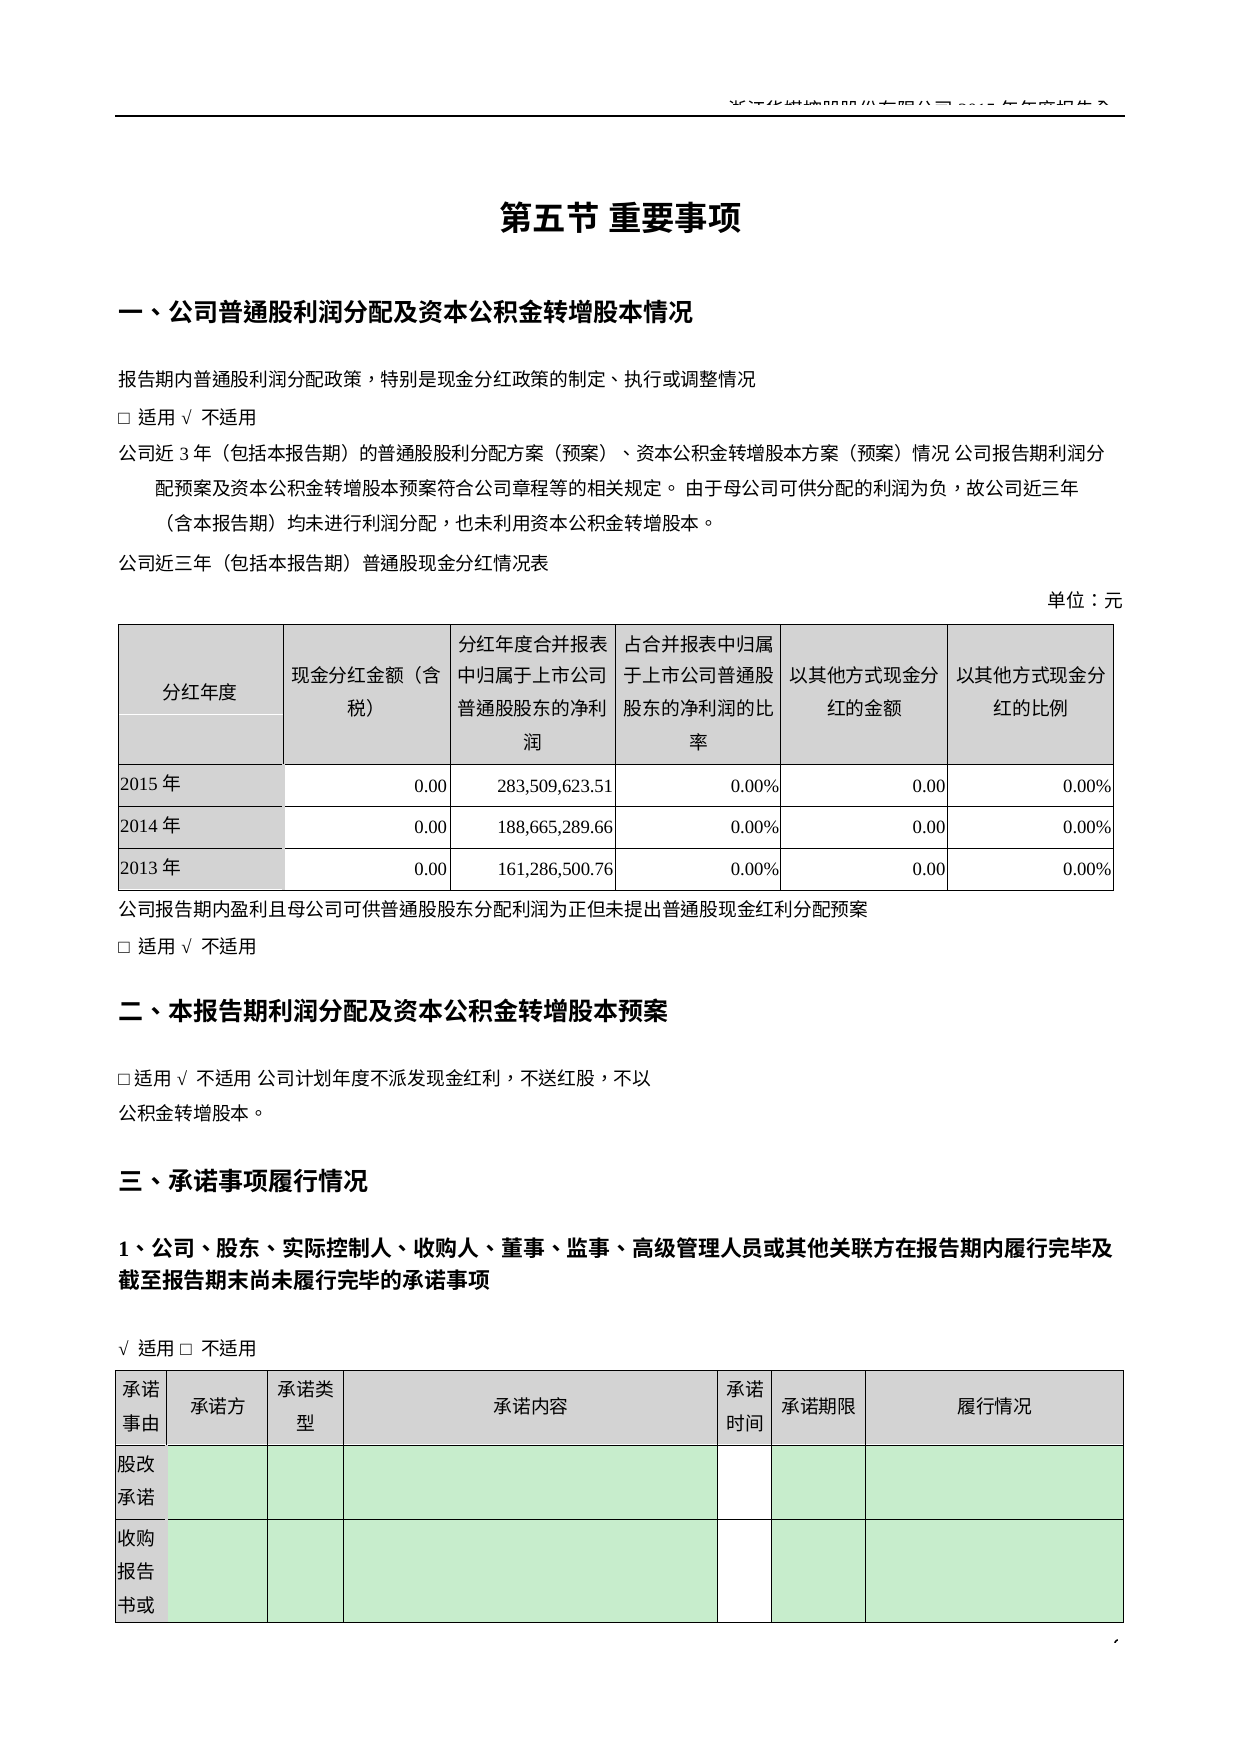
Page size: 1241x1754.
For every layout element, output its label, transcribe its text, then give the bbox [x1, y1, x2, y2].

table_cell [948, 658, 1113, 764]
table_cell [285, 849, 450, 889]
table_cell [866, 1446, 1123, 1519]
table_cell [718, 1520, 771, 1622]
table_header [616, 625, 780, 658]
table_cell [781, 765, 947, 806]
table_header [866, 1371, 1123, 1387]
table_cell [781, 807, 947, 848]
text □ 适用 √ 不适用 [118, 933, 1138, 959]
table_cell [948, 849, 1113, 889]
text 1、公司、股东、实际控制人、收购人、董事、监事、高级管理人员或其他关联方在报告期内履行完毕及 截至报告期末尚未履行完毕的承诺事项 [118, 1233, 1138, 1295]
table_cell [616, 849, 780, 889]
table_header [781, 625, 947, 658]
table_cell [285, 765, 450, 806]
text □ 适用 √ 不适用 公司计划年度不派发现金红利，不送红股，不以公积金转增股本。 [118, 1065, 664, 1126]
subtitle 二、本报告期利润分配及资本公积金转增股本预案 [118, 993, 1138, 1027]
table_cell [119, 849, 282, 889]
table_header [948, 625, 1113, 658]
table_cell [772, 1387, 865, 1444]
text 公司近三年（包括本报告期）普通股现金分红情况表 [118, 550, 1138, 575]
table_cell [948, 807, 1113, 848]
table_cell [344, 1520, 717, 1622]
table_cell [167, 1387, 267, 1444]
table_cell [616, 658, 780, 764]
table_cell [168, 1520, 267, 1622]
text □ 适用 √ 不适用 [118, 404, 1138, 430]
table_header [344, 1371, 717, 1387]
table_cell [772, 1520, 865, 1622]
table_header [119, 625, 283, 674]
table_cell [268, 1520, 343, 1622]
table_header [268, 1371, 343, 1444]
subtitle 一、公司普通股利润分配及资本公积金转增股本情况 [118, 295, 1138, 329]
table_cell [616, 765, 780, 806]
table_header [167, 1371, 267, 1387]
subtitle 三、承诺事项履行情况 [118, 1164, 1138, 1198]
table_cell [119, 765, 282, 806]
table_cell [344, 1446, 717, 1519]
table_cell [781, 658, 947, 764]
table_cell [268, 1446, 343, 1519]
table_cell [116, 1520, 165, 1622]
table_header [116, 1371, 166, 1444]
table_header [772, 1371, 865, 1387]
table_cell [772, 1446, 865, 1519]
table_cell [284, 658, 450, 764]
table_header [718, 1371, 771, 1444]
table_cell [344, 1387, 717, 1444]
text 公司近 3 年（包括本报告期）的普通股股利分配方案（预案）、资本公积金转增股本方案（预案）情况 公司报告期利润分配预案及资本公积金转增股本预案符合公司章程等的相关规定。 由于母公司可供分配的利润为负，故公司近三年（含本报告期）均未进行利润分配，也未利用资本公积金转增股本。 [118, 441, 1114, 536]
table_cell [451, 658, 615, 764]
text √ 适用 □ 不适用 [118, 1335, 1138, 1360]
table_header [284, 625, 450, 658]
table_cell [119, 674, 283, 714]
text 报告期内普通股利润分配政策，特别是现金分红政策的制定、执行或调整情况 [118, 367, 1138, 392]
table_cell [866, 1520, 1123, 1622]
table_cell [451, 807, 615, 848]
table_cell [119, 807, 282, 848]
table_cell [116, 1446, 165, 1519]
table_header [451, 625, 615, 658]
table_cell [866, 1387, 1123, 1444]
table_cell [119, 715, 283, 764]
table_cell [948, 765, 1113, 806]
text 单位：元 [102, 588, 1123, 613]
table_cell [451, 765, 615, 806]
subtitle 第五节 重要事项 [392, 194, 848, 240]
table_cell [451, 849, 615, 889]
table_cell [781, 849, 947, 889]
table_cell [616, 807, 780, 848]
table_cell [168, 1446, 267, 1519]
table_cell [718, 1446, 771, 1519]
text 公司报告期内盈利且母公司可供普通股股东分配利润为正但未提出普通股现金红利分配预案 [118, 896, 1138, 921]
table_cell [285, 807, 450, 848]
